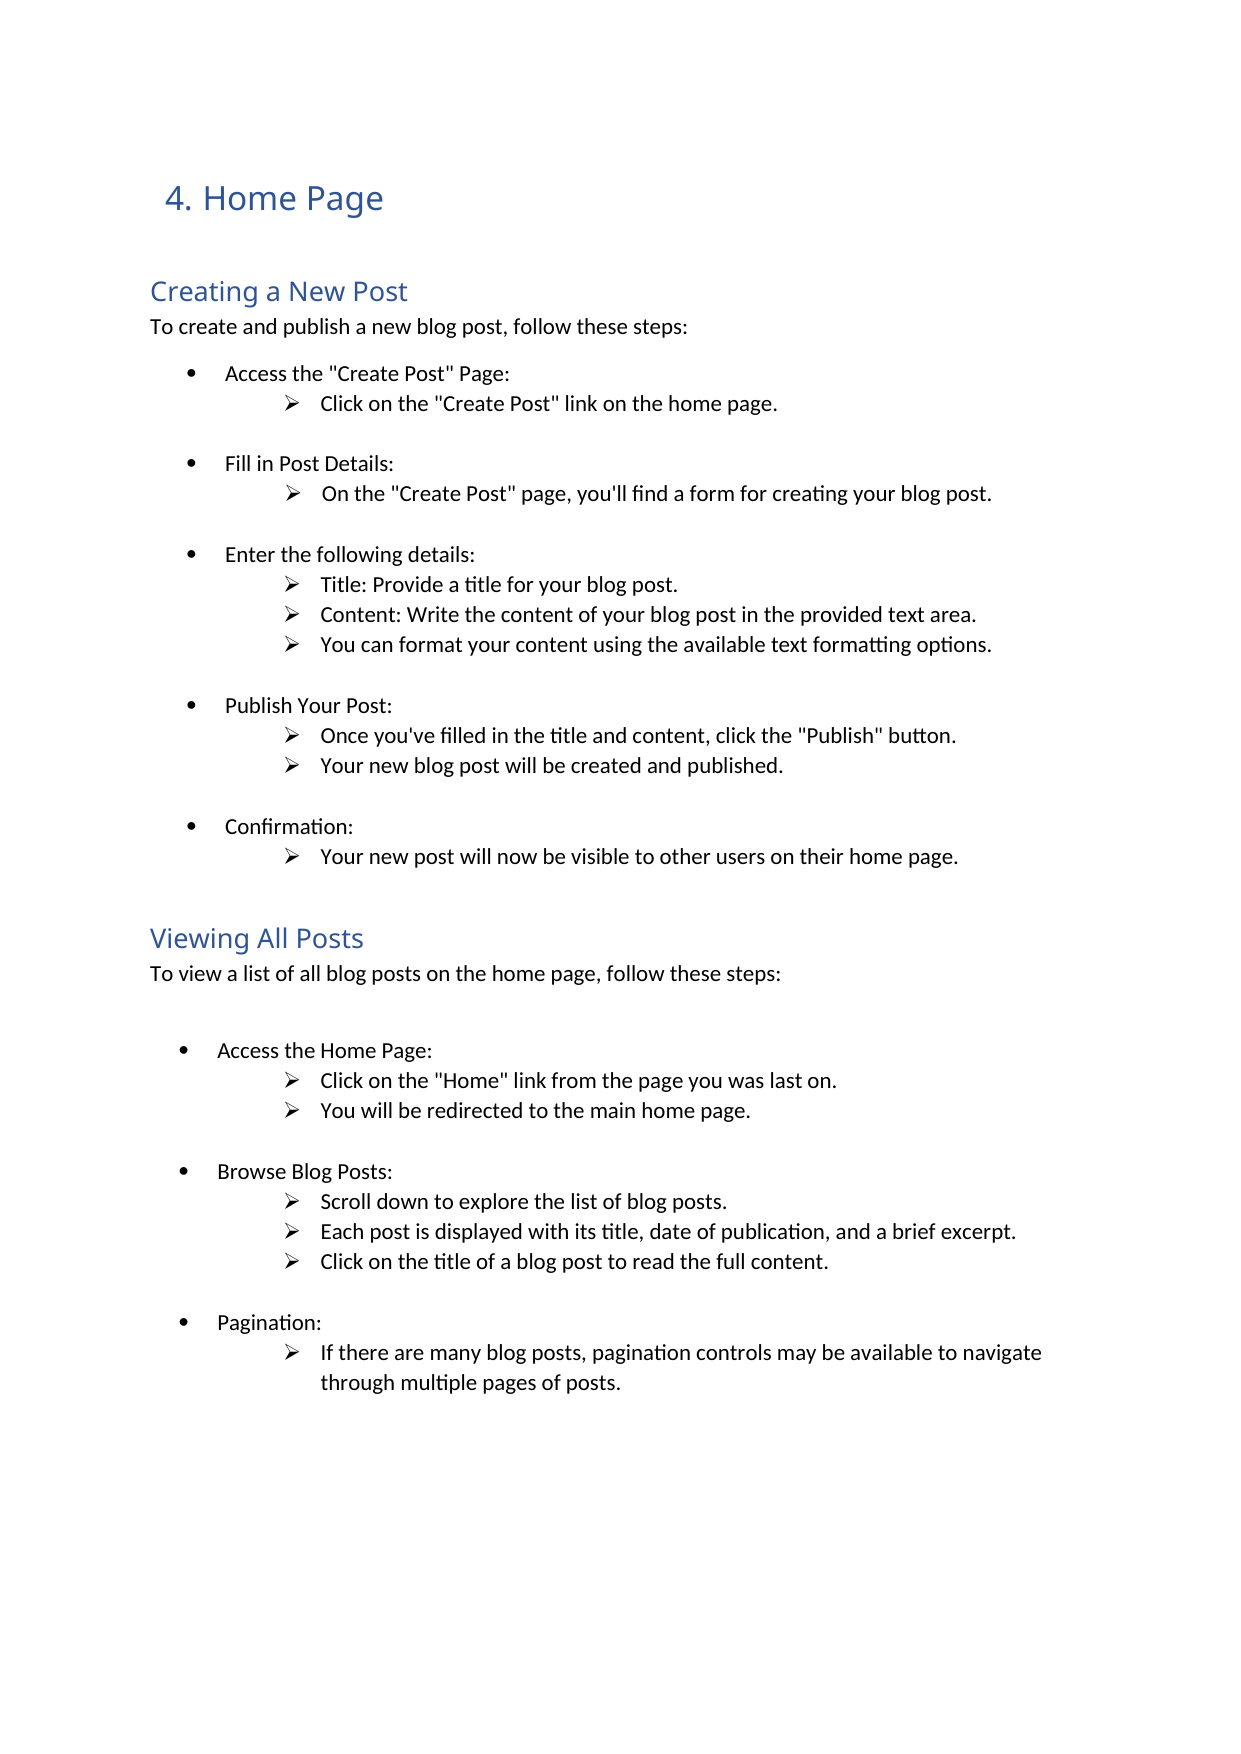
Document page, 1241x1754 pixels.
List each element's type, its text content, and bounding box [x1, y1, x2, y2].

text To create and publish a new blog post, follow these steps: [150, 312, 1090, 340]
list Confirmation: [187, 812, 1090, 840]
list Content: Write the content of your blog post in the provided text area. [283, 600, 1090, 628]
list If there are many blog posts, pagination controls may be available to navigate through multiple pages of posts. [283, 1338, 1090, 1396]
list Scroll down to explore the list of blog posts. [283, 1187, 1090, 1215]
list You will be redirected to the main home page. [283, 1096, 1090, 1155]
subtitle Home Page [165, 175, 1090, 220]
list Your new post will now be visible to other users on their home page. [283, 842, 1090, 900]
list Click on the "Home" link from the page you was last on. [283, 1066, 1090, 1094]
list Your new blog post will be created and published. [283, 751, 1090, 810]
list On the "Create Post" page, you'll find a form for creating your blog post. [284, 479, 1090, 538]
list Once you've filled in the title and content, click the "Publish" button. [283, 721, 1090, 749]
list You can format your content using the available text formatting options. [283, 631, 1090, 689]
list Enter the following details: [187, 540, 1090, 568]
list Click on the title of a blog post to read the full content. [283, 1247, 1090, 1306]
list Fill in Post Details: [187, 449, 1090, 477]
list Click on the "Create Post" link on the home page. [283, 389, 1090, 447]
subtitle Creating a New Post [150, 272, 1090, 309]
list Each post is displayed with its title, date of publication, and a brief excerpt. [283, 1217, 1090, 1245]
list Title: Provide a title for your blog post. [283, 570, 1090, 598]
list Access the Home Page: [179, 1036, 1090, 1064]
text To view a list of all blog posts on the home page, follow these steps: [150, 959, 1090, 1017]
list Browse Blog Posts: [179, 1157, 1090, 1185]
list Access the "Create Post" Page: [187, 359, 1090, 387]
subtitle Viewing All Posts [150, 919, 1090, 956]
list Publish Your Post: [187, 691, 1090, 719]
list Pagination: [179, 1308, 1090, 1336]
